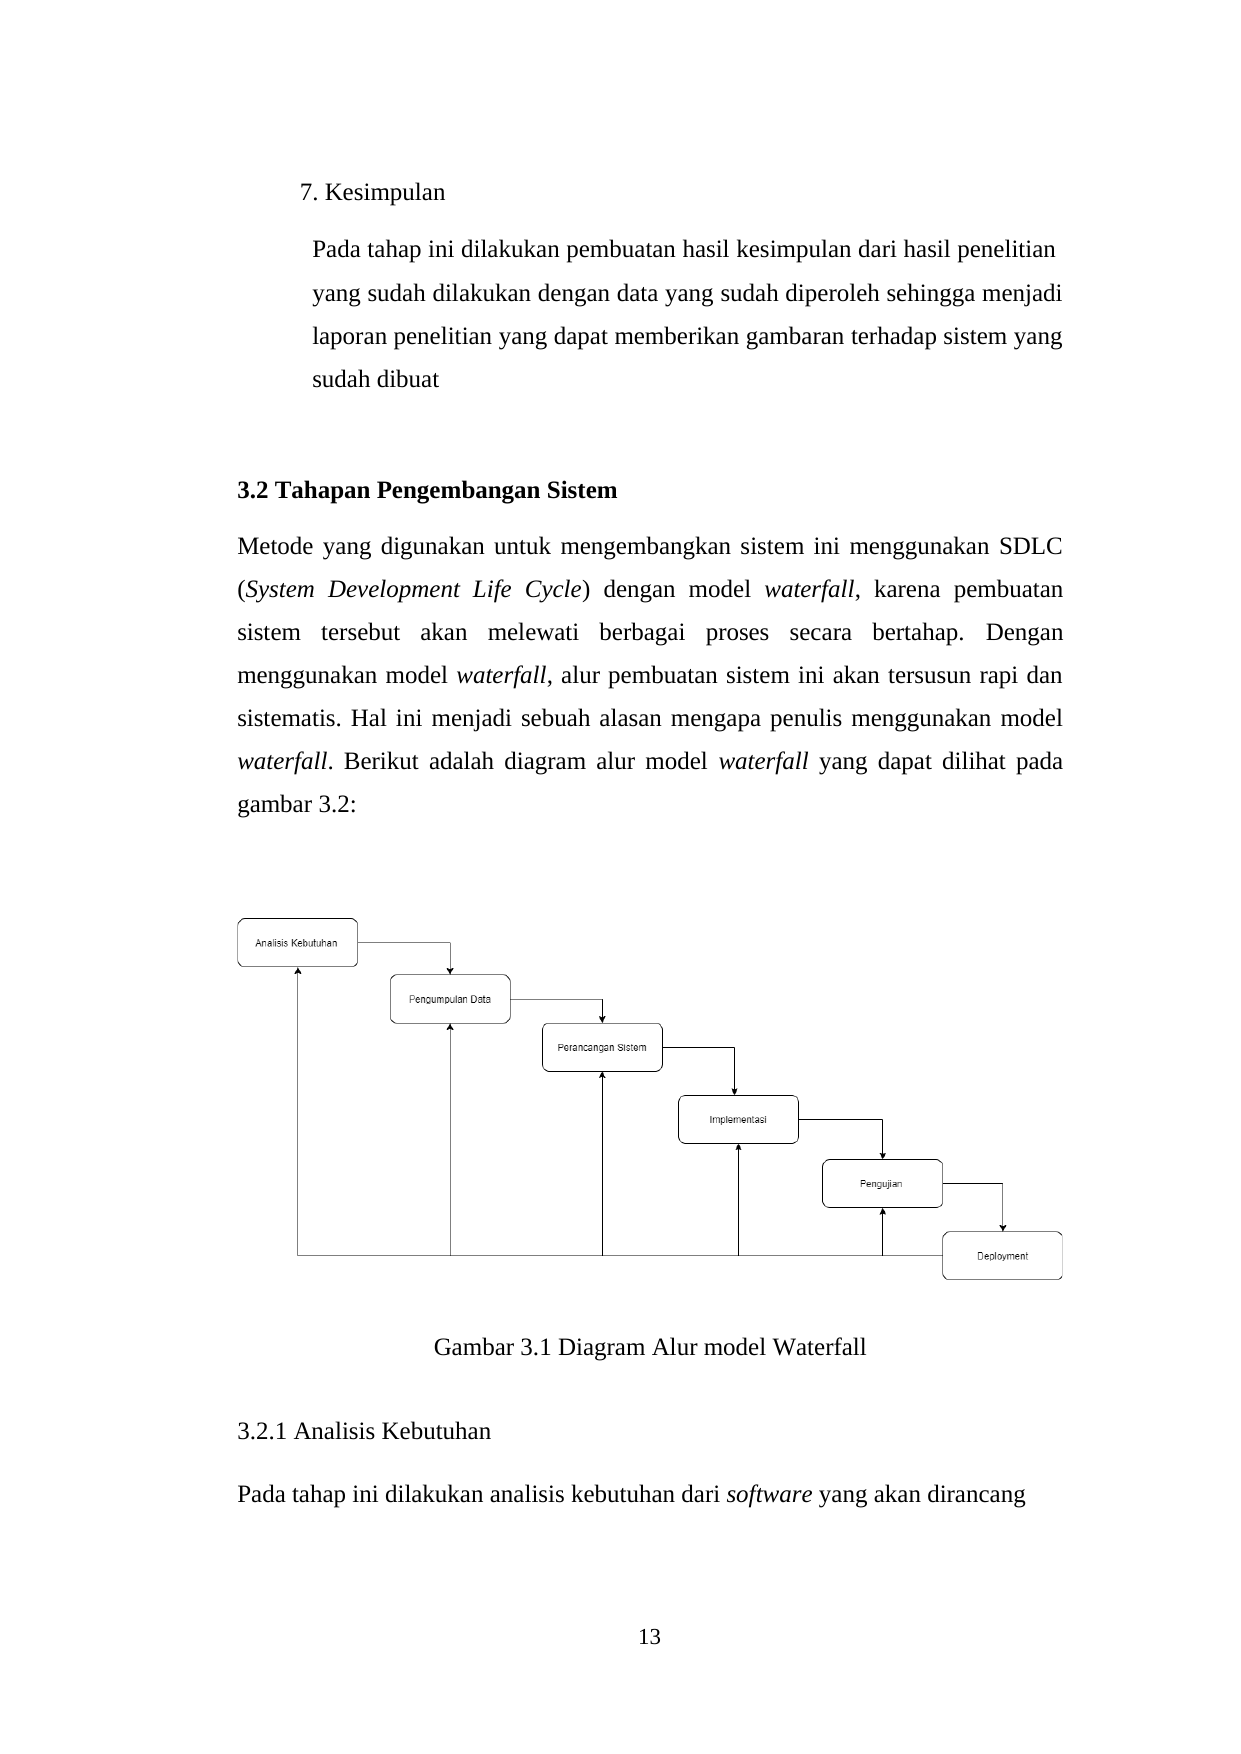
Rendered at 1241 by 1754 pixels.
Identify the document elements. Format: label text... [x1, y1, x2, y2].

list Kesimpulan [299, 177, 1063, 206]
text Pada tahap ini dilakukan analisis kebutuhan dari software yang akan dirancang [237, 1479, 1063, 1508]
picture [237, 918, 1063, 1280]
subtitle 3.2.1 Analisis Kebutuhan [237, 1416, 1063, 1445]
list Pada tahap ini dilakukan pembuatan hasil kesimpulan dari hasil penelitian yang sudah dilakukan dengan data yang sudah diperoleh sehingga menjadi laporan penelitian yang dapat memberikan gambaran terhadap sistem yang sudah dibuat [237, 234, 1063, 393]
subtitle 3.2 Tahapan Pengembangan Sistem [237, 475, 1063, 504]
text Metode yang digunakan untuk mengembangkan sistem ini menggunakan SDLC (System Development Life Cycle) dengan model waterfall, karena pembuatan sistem tersebut akan melewati berbagai proses secara bertahap. Dengan menggunakan model waterfall, alur pembuatan sistem ini akan tersusun rapi dan sistematis. Hal ini menjadi sebuah alasan mengapa penulis menggunakan model waterfall. Berikut adalah diagram alur model waterfall yang dapat dilihat pada gambar 3.2: [237, 531, 1063, 818]
